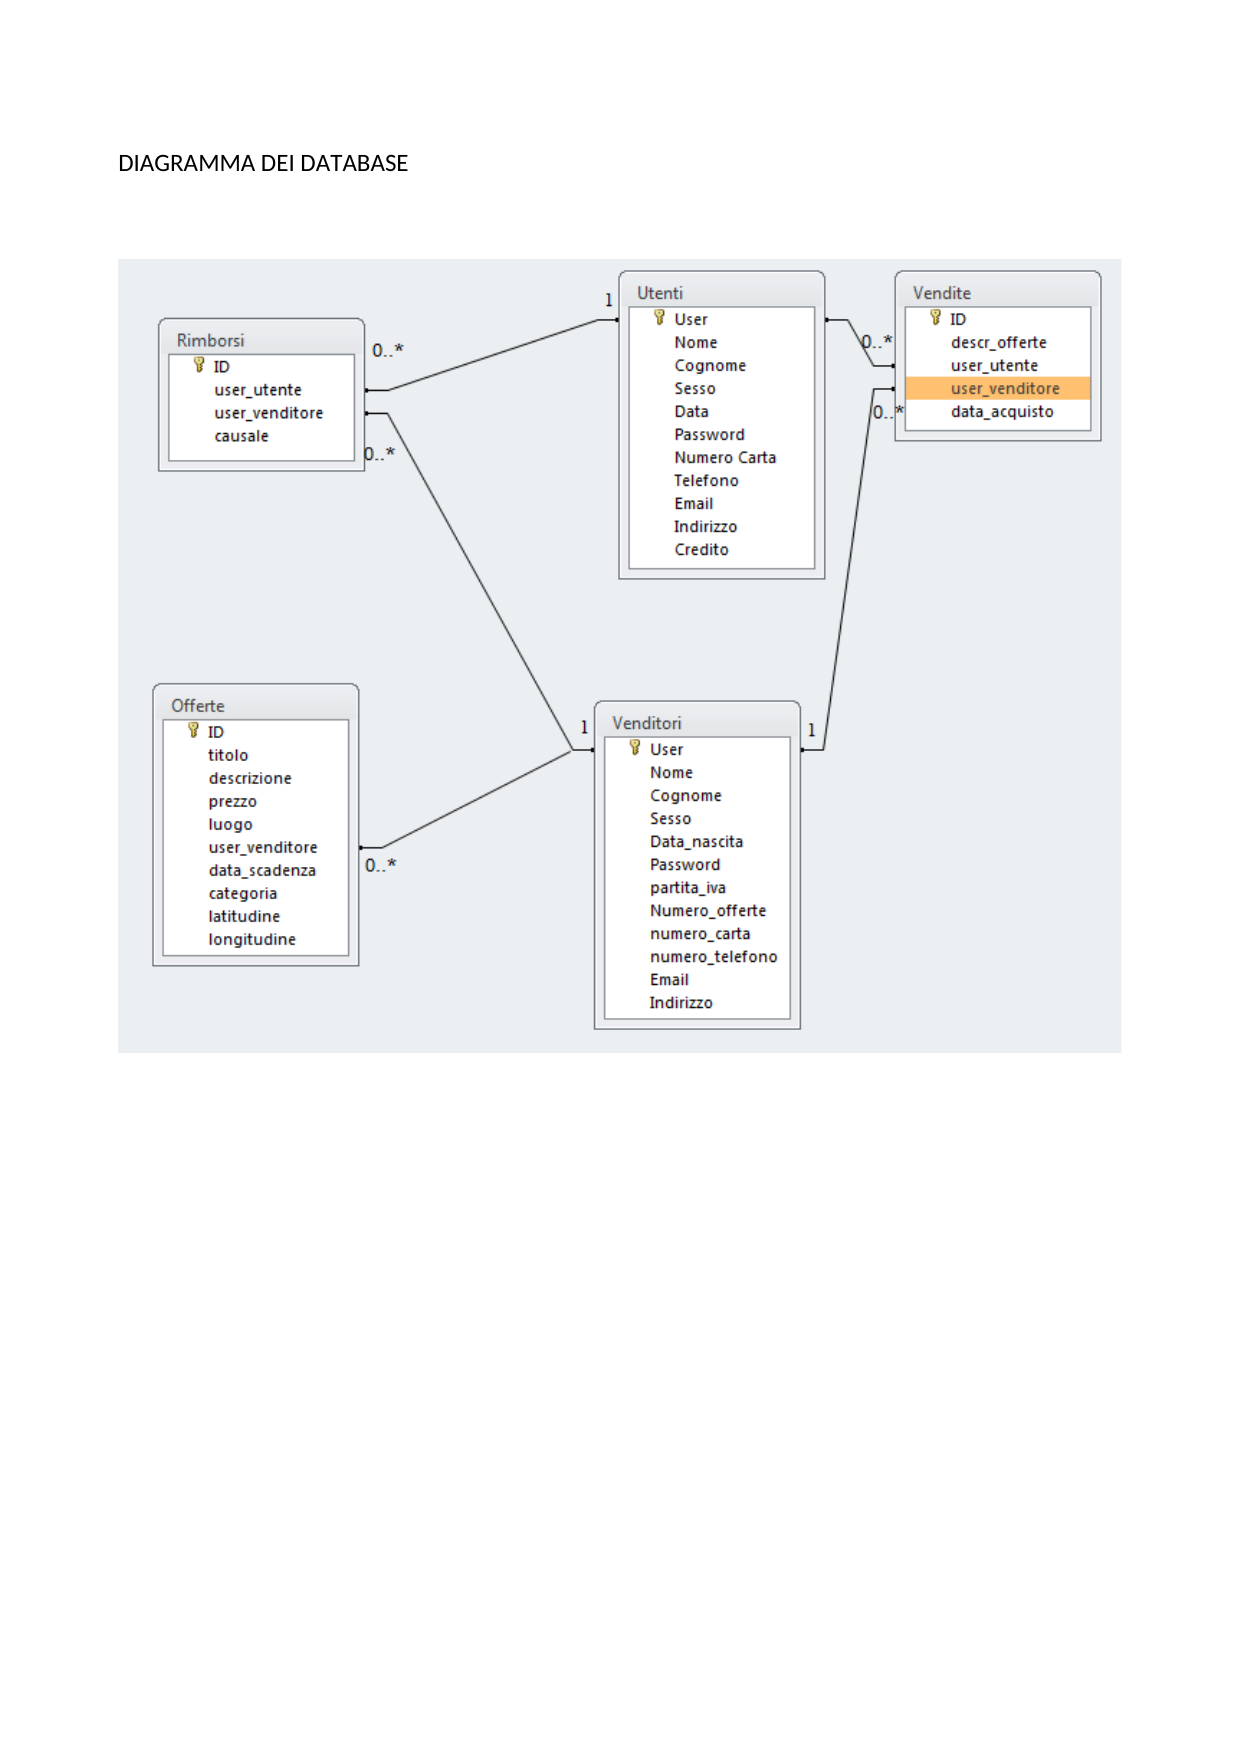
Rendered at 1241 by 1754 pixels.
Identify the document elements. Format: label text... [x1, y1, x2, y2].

text DIAGRAMMA DEI DATABASE [118, 148, 1122, 178]
picture [118, 259, 1122, 1053]
